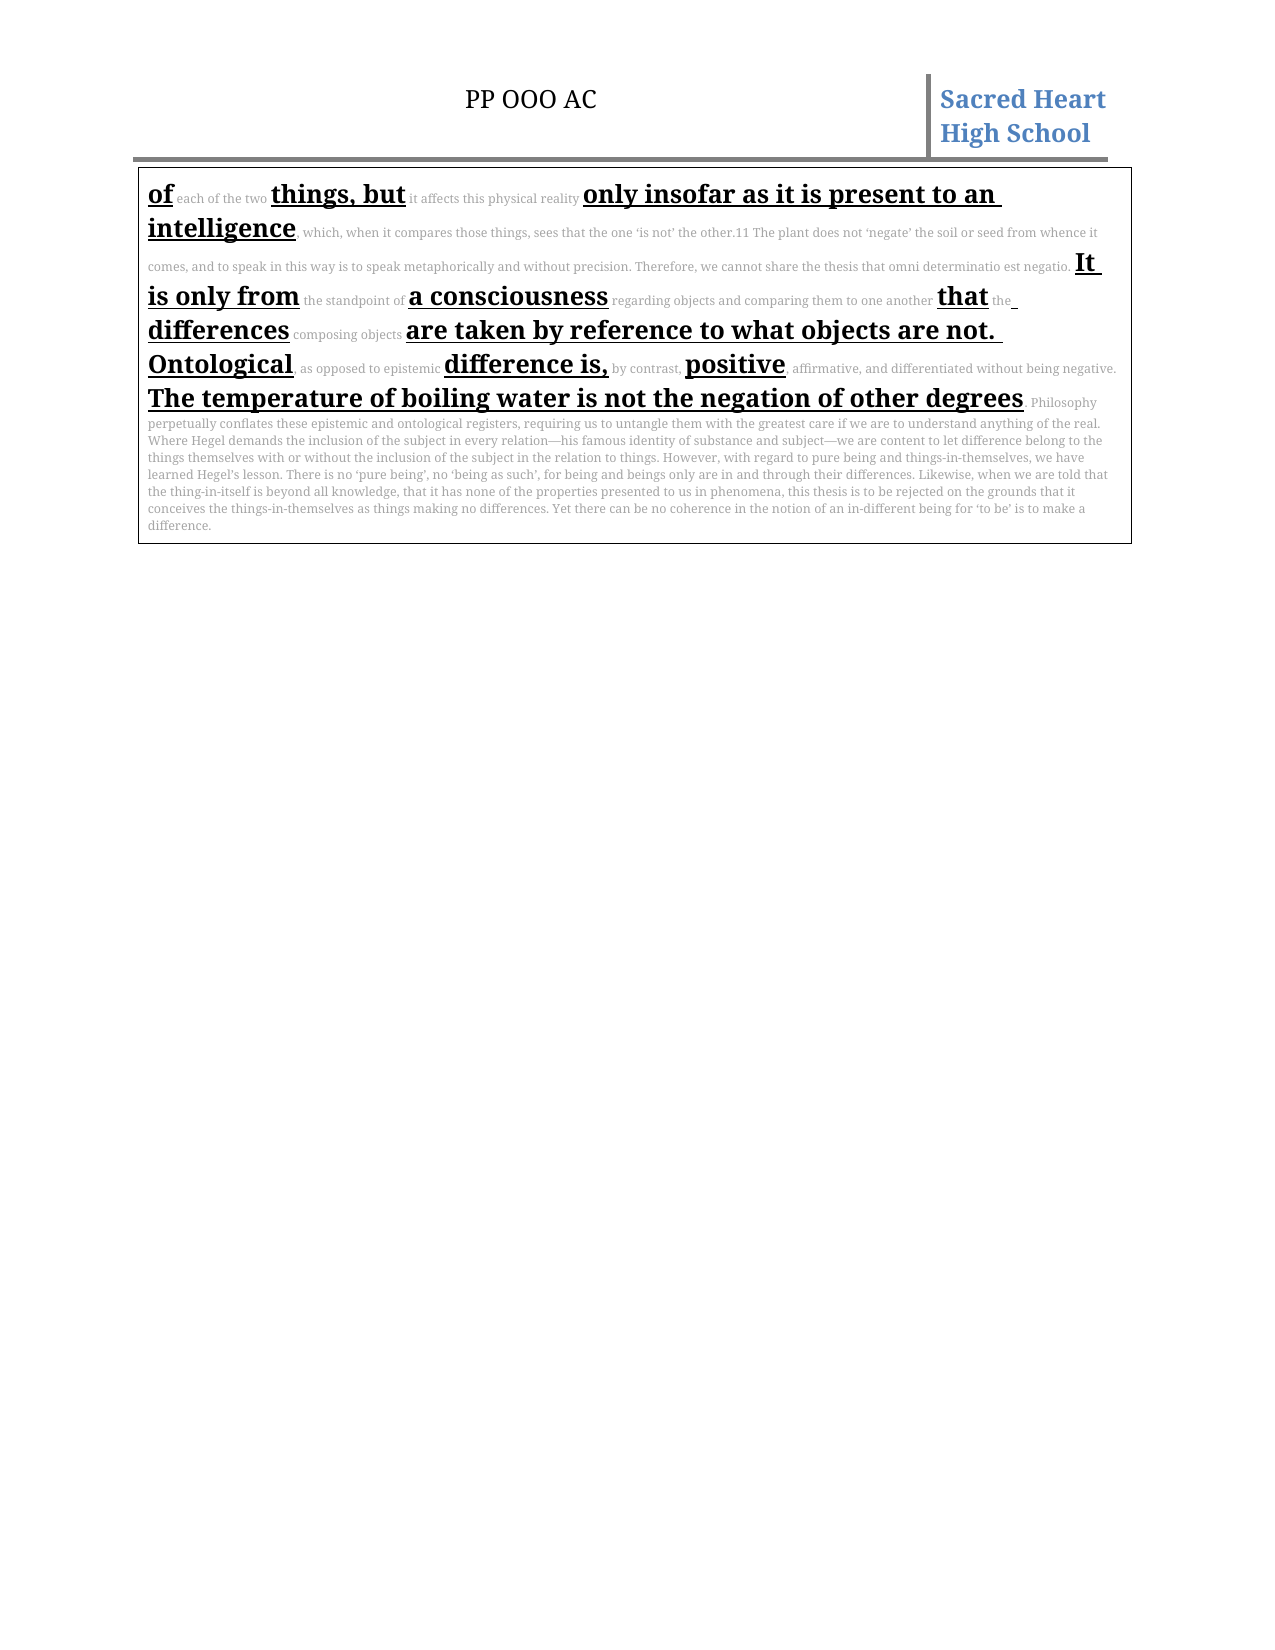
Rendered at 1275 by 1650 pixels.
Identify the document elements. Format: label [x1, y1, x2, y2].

text [139, 168, 1131, 543]
